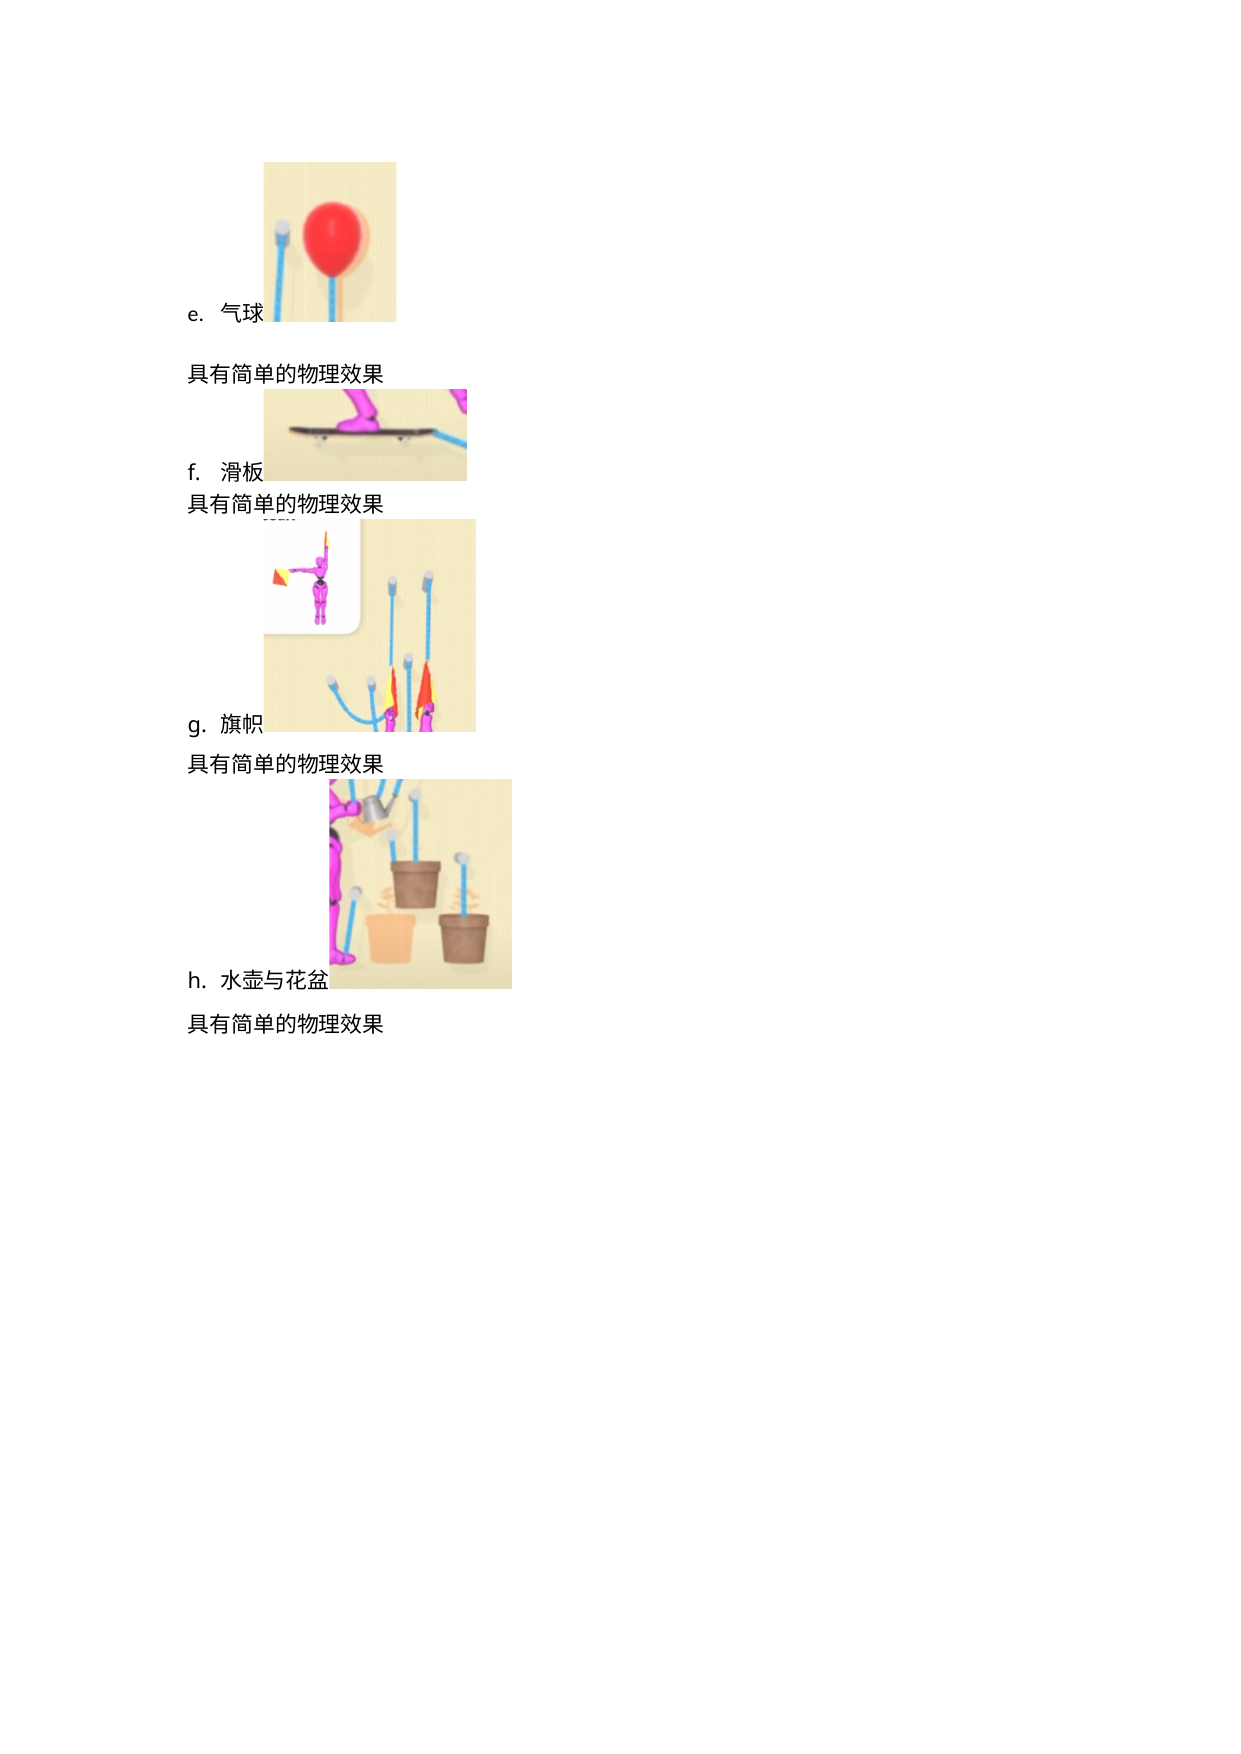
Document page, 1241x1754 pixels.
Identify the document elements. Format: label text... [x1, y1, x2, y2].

list 水壶与花盆 [187, 779, 1053, 1007]
picture [263, 519, 477, 732]
list 具有简单的物理效果 [187, 747, 1053, 779]
list 滑板 [187, 389, 1053, 487]
list 旗帜 [187, 519, 1053, 747]
picture [263, 162, 397, 322]
list 气球 [187, 162, 1053, 357]
list 具有简单的物理效果 [187, 487, 1053, 519]
picture [263, 389, 467, 481]
list 具有简单的物理效果 [187, 357, 1053, 389]
picture [329, 779, 513, 989]
list 具有简单的物理效果 [187, 1007, 1053, 1039]
